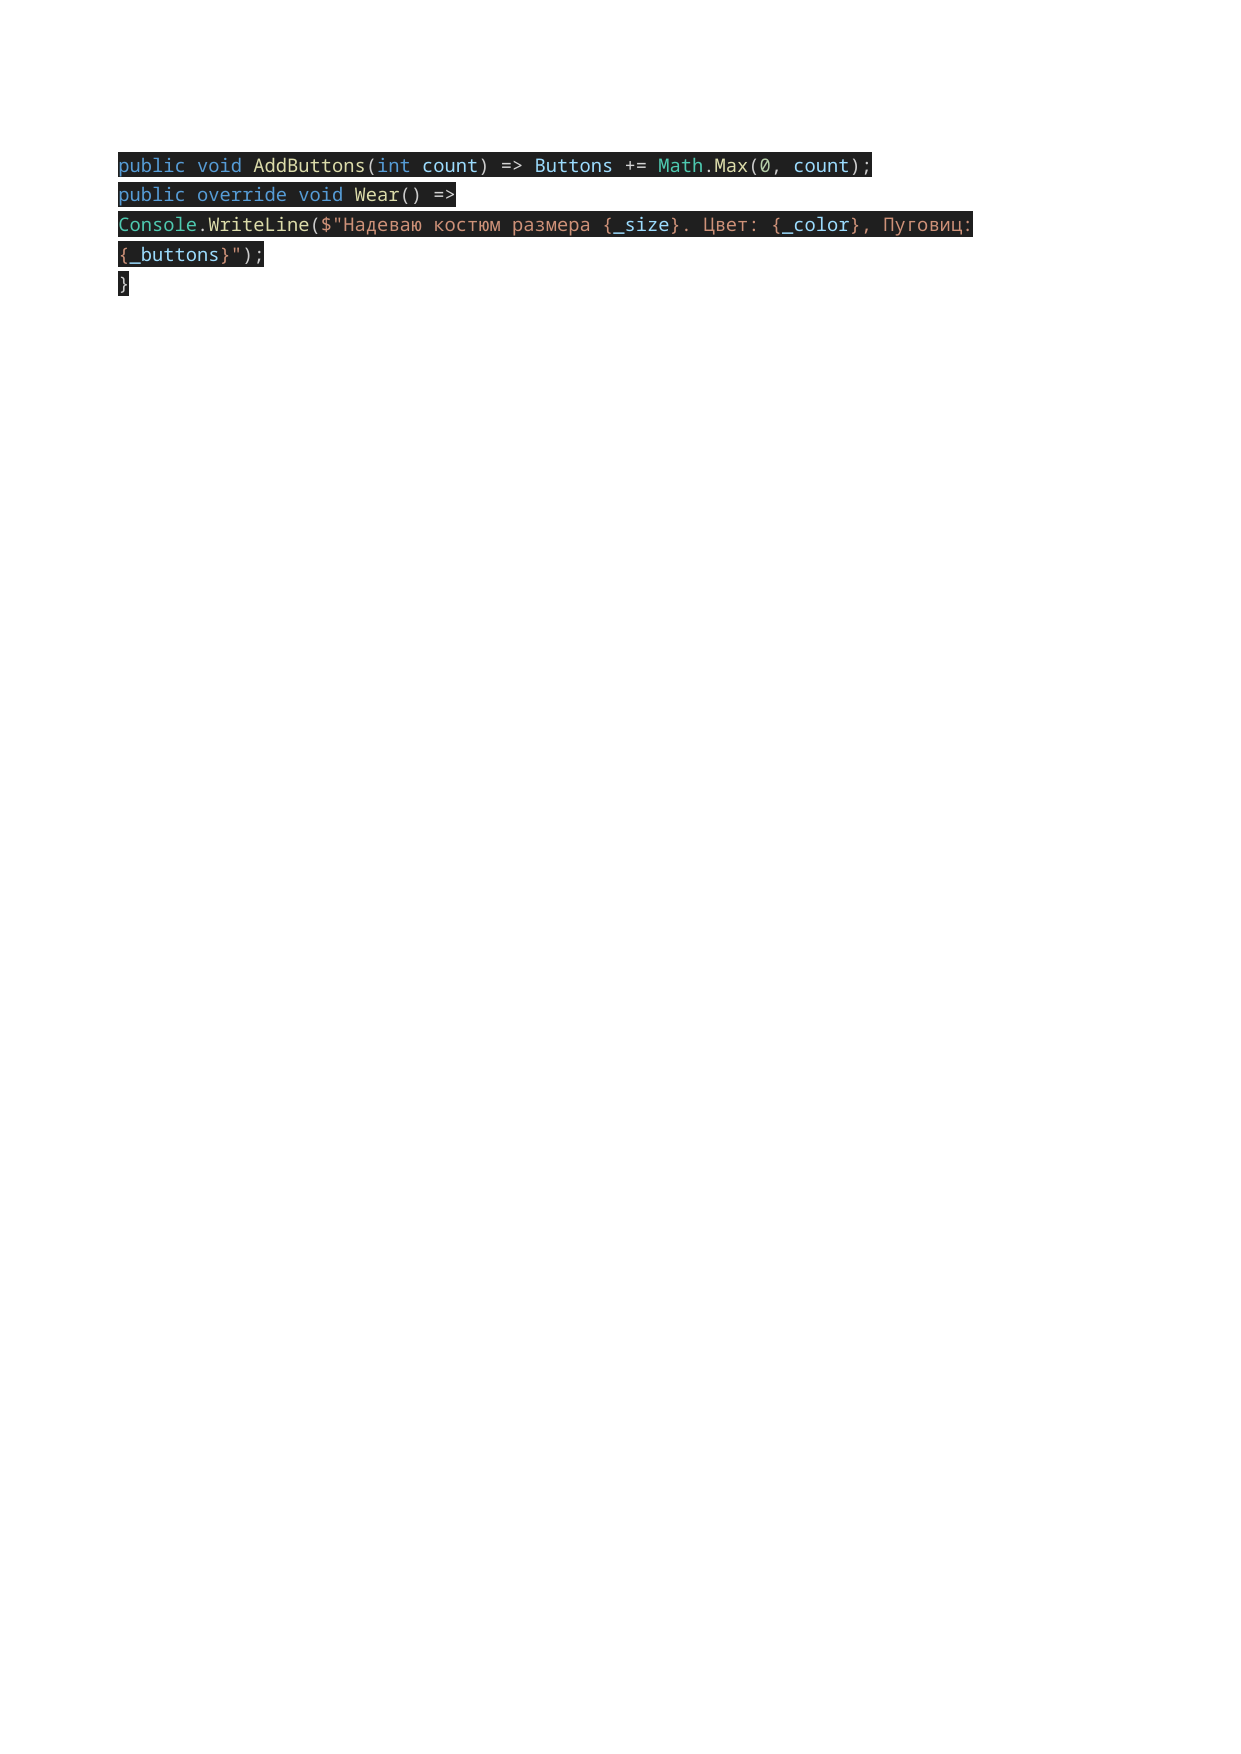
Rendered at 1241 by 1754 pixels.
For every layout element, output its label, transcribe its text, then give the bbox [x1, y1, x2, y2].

text } [118, 267, 1122, 296]
text public void AddButtons(int count) => Buttons += Math.Max(0, count); [118, 148, 1122, 177]
text public override void Wear() => [118, 177, 1122, 207]
text Console.WriteLine($"Надеваю костюм размера {_size}. Цвет: {_color}, Пуговиц: {_buttons}"); [118, 207, 1122, 267]
